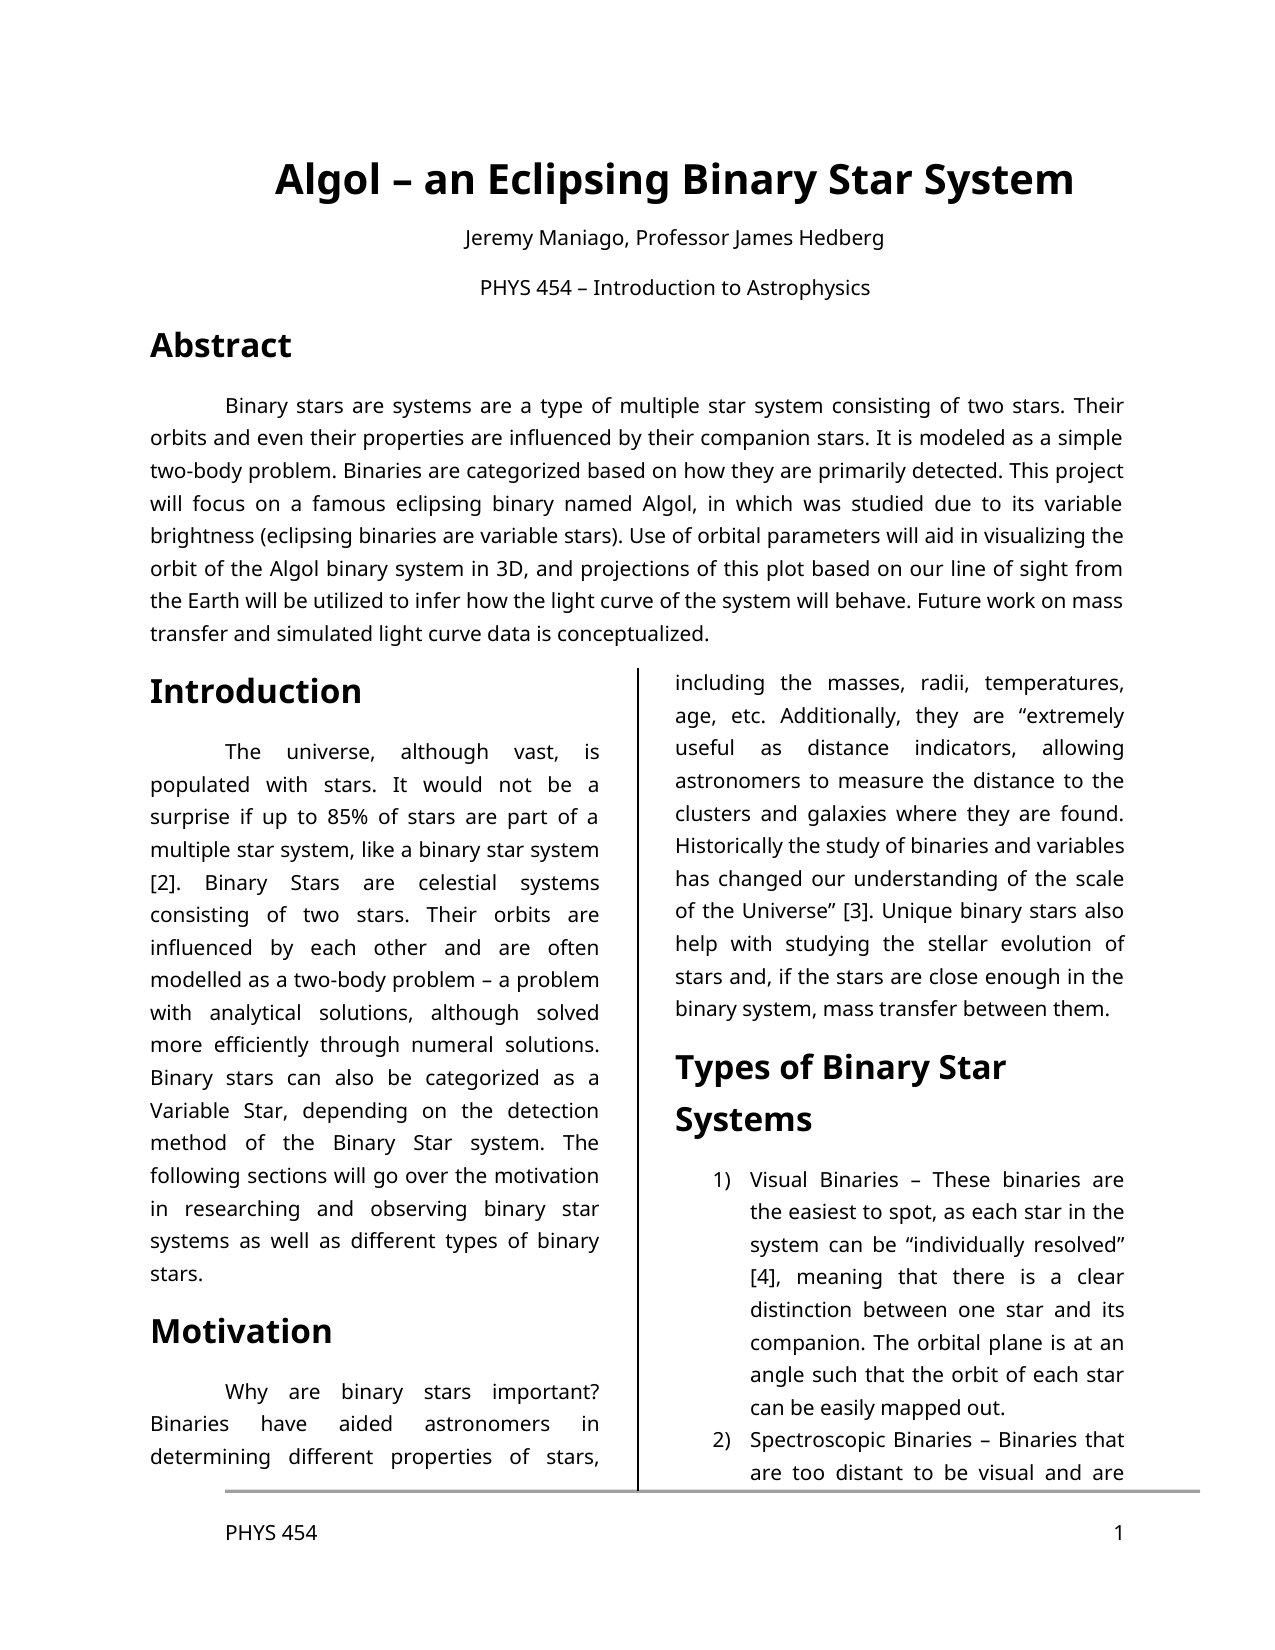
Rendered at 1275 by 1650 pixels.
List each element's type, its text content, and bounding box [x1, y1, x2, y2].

text The universe, although vast, is populated with stars. It would not be a surprise if up to 85% of stars are part of a multiple star system, like a binary star system [2]. Binary Stars are celestial systems consisting of two stars. Their orbits are influenced by each other and are often modelled as a two-body problem – a problem with analytical solutions, although solved more efficiently through numeral solutions. Binary stars can also be categorized as a Variable Star, depending on the detection method of the Binary Star system. The following sections will go over the motivation in researching and observing binary star systems as well as different types of binary stars. [150, 737, 600, 1287]
subtitle Introduction [150, 668, 600, 714]
text Why are binary stars important? Binaries have aided astronomers in determining different properties of stars, including the masses, radii, temperatures, age, etc. Additionally, they are “extremely useful as distance indicators, allowing astronomers to measure the distance to the clusters and galaxies where they are found. Historically the study of binaries and variables has changed our understanding of the scale of the Universe” [3]. Unique binary stars also help with studying the stellar evolution of stars and, if the stars are close enough in the binary system, mass transfer between them. [150, 1377, 600, 1471]
subtitle Types of Binary Star Systems [675, 1044, 1125, 1141]
text PHYS 454 – Introduction to Astrophysics [150, 273, 1125, 301]
subtitle Motivation [150, 1308, 600, 1353]
list Visual Binaries – These binaries are the easiest to spot, as each star in the system can be “individually resolved” [4], meaning that there is a clear distinction between one star and its companion. The orbital plane is at an angle such that the orbit of each star can be easily mapped out. [712, 1165, 1125, 1421]
text Why are binary stars important? Binaries have aided astronomers in determining different properties of stars, including the masses, radii, temperatures, age, etc. Additionally, they are “extremely useful as distance indicators, allowing astronomers to measure the distance to the clusters and galaxies where they are found. Historically the study of binaries and variables has changed our understanding of the scale of the Universe” [3]. Unique binary stars also help with studying the stellar evolution of stars and, if the stars are close enough in the binary system, mass transfer between them. [675, 668, 1125, 1023]
text Jeremy Maniago, Professor James Hedberg [150, 223, 1125, 252]
text Binary stars are systems are a type of multiple star system consisting of two stars. Their orbits and even their properties are influenced by their companion stars. It is modeled as a simple two-body problem. Binaries are categorized based on how they are primarily detected. This project will focus on a famous eclipsing binary named Algol, in which was studied due to its variable brightness (eclipsing binaries are variable stars). Use of orbital parameters will aid in visualizing the orbit of the Algol binary system in 3D, and projections of this plot based on our line of sight from the Earth will be utilized to infer how the light curve of the system will behave. Future work on mass transfer and simulated light curve data is conceptualized. [150, 391, 1125, 647]
subtitle Algol – an Eclipsing Binary Star System [150, 150, 1125, 207]
subtitle Abstract [150, 322, 1125, 367]
